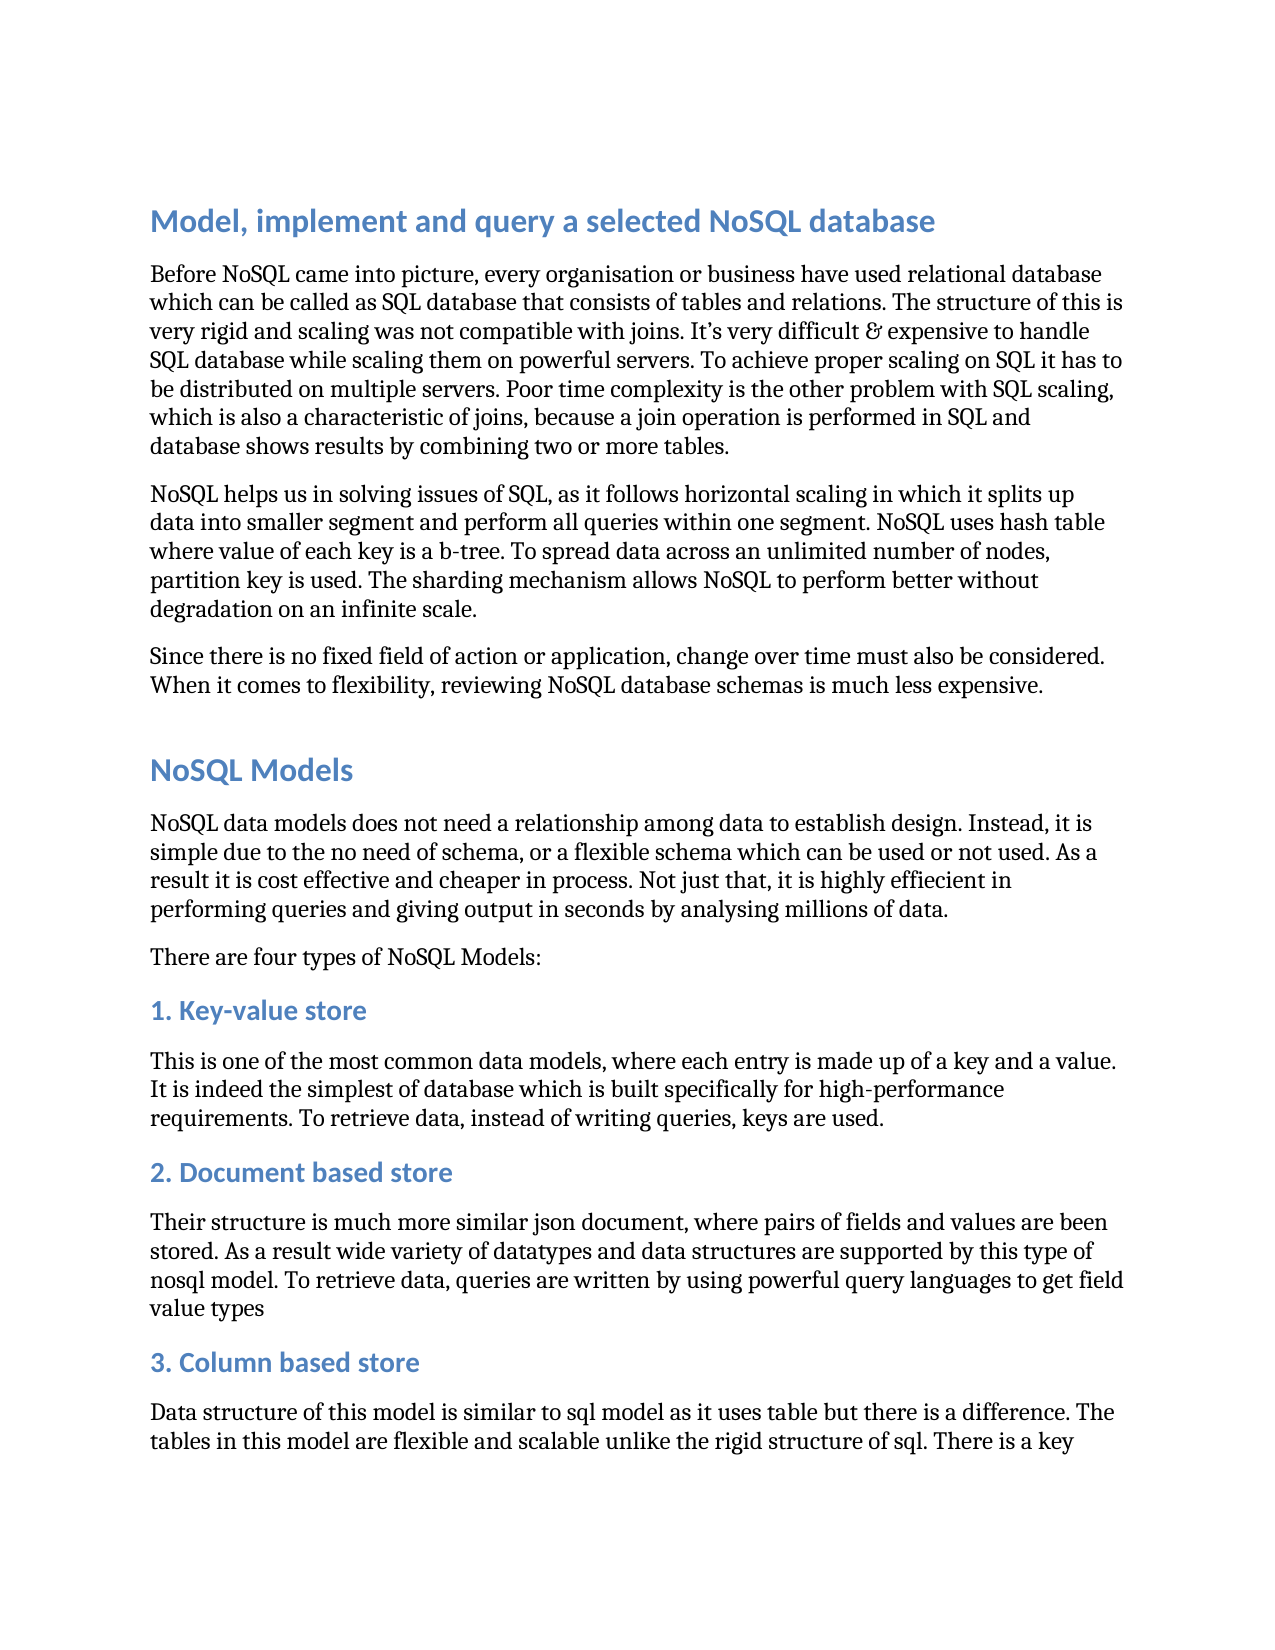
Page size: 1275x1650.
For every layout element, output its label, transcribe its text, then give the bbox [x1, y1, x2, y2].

text NoSQL helps us in solving issues of SQL, as it follows horizontal scaling in which it splits up data into smaller segment and perform all queries within one segment. NoSQL uses hash table where value of each key is a b-tree. To spread data across an unlimited number of nodes, partition key is used. The sharding mechanism allows NoSQL to perform better without degradation on an infinite scale. [150, 479, 1125, 623]
text Their structure is much more similar json document, where pairs of fields and values are been stored. As a result wide variety of datatypes and data structures are supported by this type of nosql model. To retrieve data, queries are written by using powerful query languages to get field value types [150, 1208, 1125, 1323]
subtitle 2. Document based store [150, 1154, 1125, 1189]
text There are four types of NoSQL Models: [150, 943, 1125, 971]
text This is one of the most common data models, where each entry is made up of a key and a value. It is indeed the simplest of database which is built specifically for high-performance requirements. To retrieve data, instead of writing queries, keys are used. [150, 1047, 1125, 1133]
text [150, 1398, 1125, 1456]
subtitle NoSQL Models [150, 749, 1125, 790]
text Since there is no fixed field of action or application, change over time must also be considered. When it comes to flexibility, reviewing NoSQL database schemas is much less expensive. [150, 642, 1125, 699]
subtitle 1. Key-value store [150, 992, 1125, 1028]
text NoSQL data models does not need a relationship among data to establish design. Instead, it is simple due to the no need of schema, or a flexible schema which can be used or not used. As a result it is cost effective and cheaper in process. Not just that, it is highly effiecient in performing queries and giving output in seconds by analysing millions of data. [150, 809, 1125, 924]
subtitle Model, implement and query a selected NoSQL database [150, 200, 1125, 241]
text Before NoSQL came into picture, every organisation or business have used relational database which can be called as SQL database that consists of tables and relations. The structure of this is very rigid and scaling was not compatible with joins. It’s very difficult & expensive to handle SQL database while scaling them on powerful servers. To achieve proper scaling on SQL it has to be distributed on multiple servers. Poor time complexity is the other problem with SQL scaling, which is also a characteristic of joins, because a join operation is performed in SQL and database shows results by combining two or more tables. [150, 259, 1125, 461]
subtitle 3. Column based store [150, 1344, 1125, 1379]
